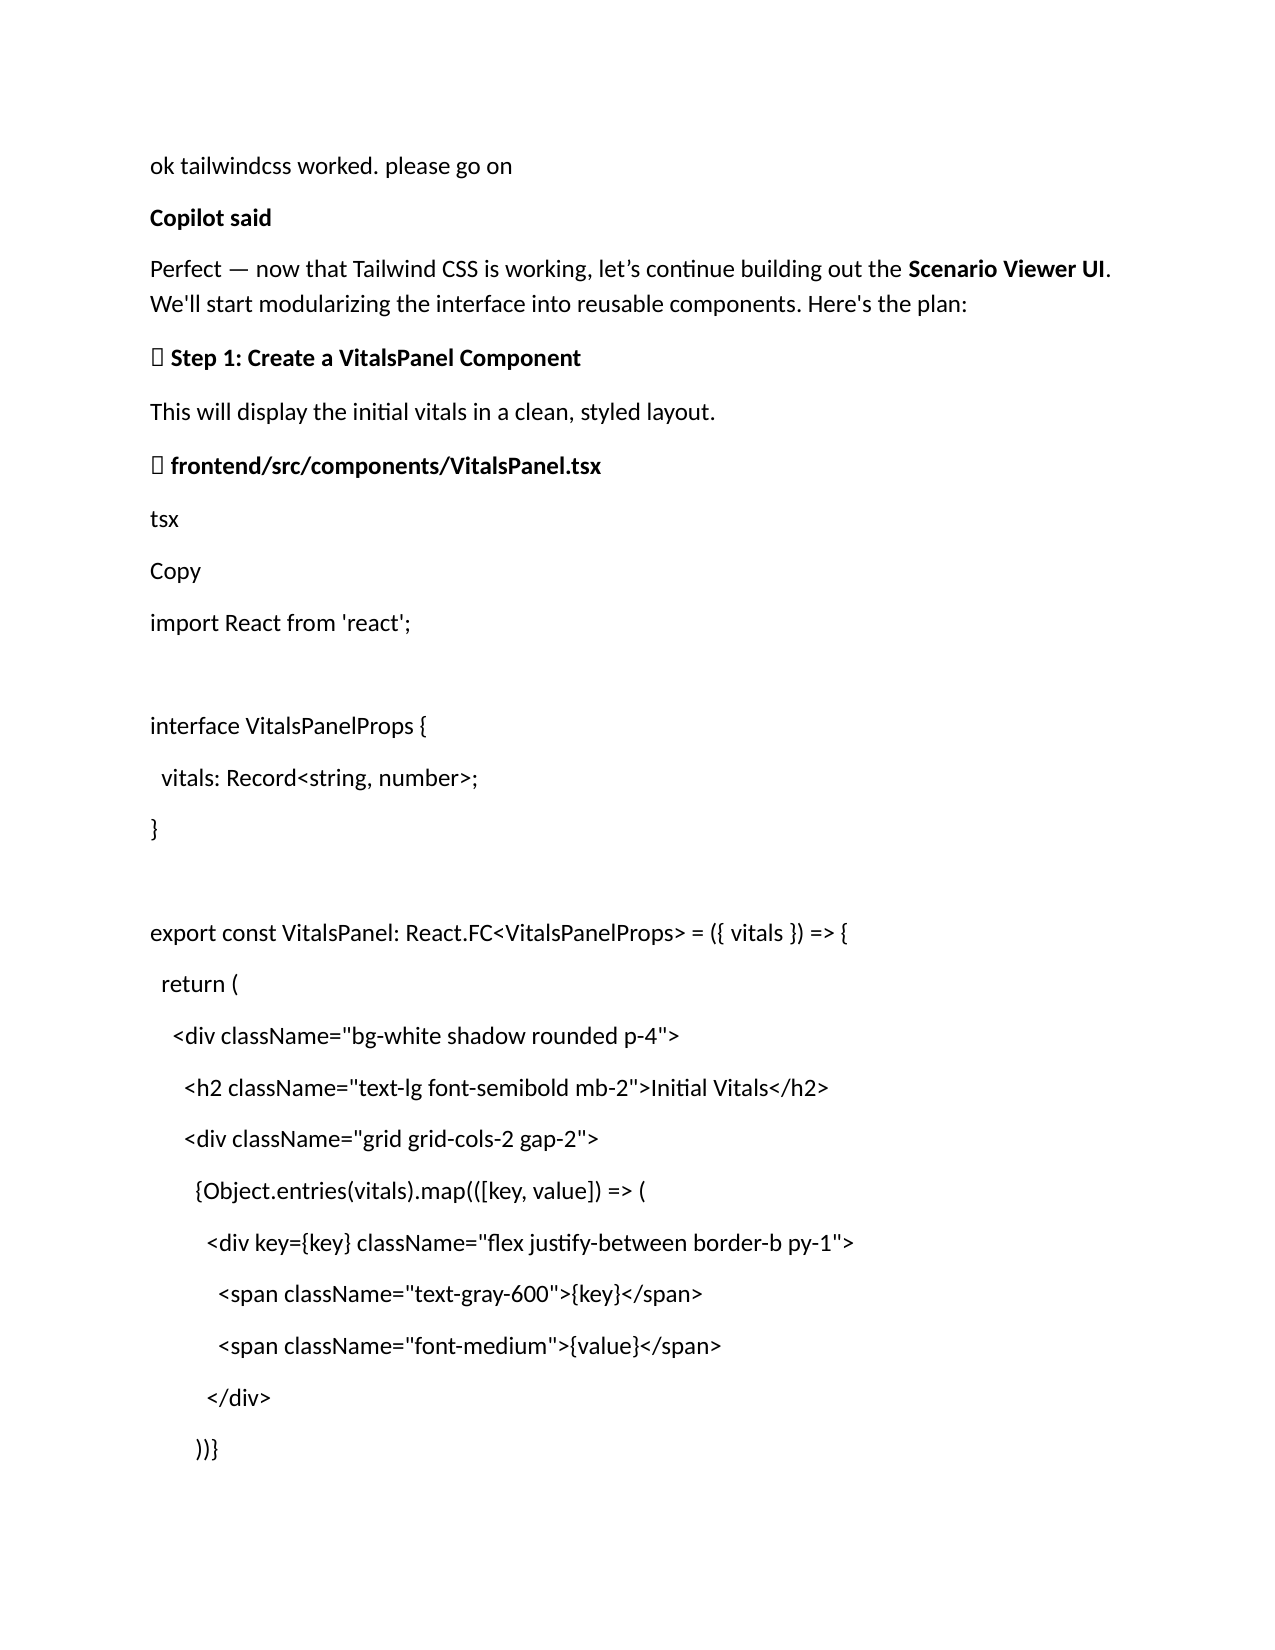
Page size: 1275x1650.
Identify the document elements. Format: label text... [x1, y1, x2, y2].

text Copilot said [150, 202, 1125, 232]
text import React from 'react'; [150, 607, 1125, 637]
text </div> [150, 1382, 1125, 1412]
text {Object.entries(vitals).map(([key, value]) => ( [150, 1175, 1125, 1206]
text <span className="font-medium">{value}</span> [150, 1330, 1125, 1361]
text <h2 className="text-lg font-semibold mb-2">Initial Vitals</h2> [150, 1072, 1125, 1102]
text <div className="grid grid-cols-2 gap-2"> [150, 1123, 1125, 1154]
text interface VitalsPanelProps { [150, 710, 1125, 741]
text return ( [150, 968, 1125, 999]
text ))} [150, 1433, 1125, 1464]
text } [150, 813, 1125, 844]
text <span className="text-gray-600">{key}</span> [150, 1278, 1125, 1309]
text 🧱 Step 1: Create a VitalsPanel Component [150, 340, 1125, 374]
text <div className="bg-white shadow rounded p-4"> [150, 1020, 1125, 1051]
text ok tailwindcss worked. please go on [150, 150, 1125, 181]
text tsx [150, 503, 1125, 534]
text This will display the initial vitals in a clean, styled layout. [150, 396, 1125, 426]
text export const VitalsPanel: React.FC<VitalsPanelProps> = ({ vitals }) => { [150, 917, 1125, 947]
text Perfect — now that Tailwind CSS is working, let’s continue building out the Scenario Viewer UI. We'll start modularizing the interface into reusable components. Here's the plan: [150, 253, 1125, 319]
text Copy [150, 555, 1125, 586]
text vitals: Record<string, number>; [150, 762, 1125, 792]
text <div key={key} className="flex justify-between border-b py-1"> [150, 1227, 1125, 1257]
text 🔧 frontend/src/components/VitalsPanel.tsx [150, 447, 1125, 482]
